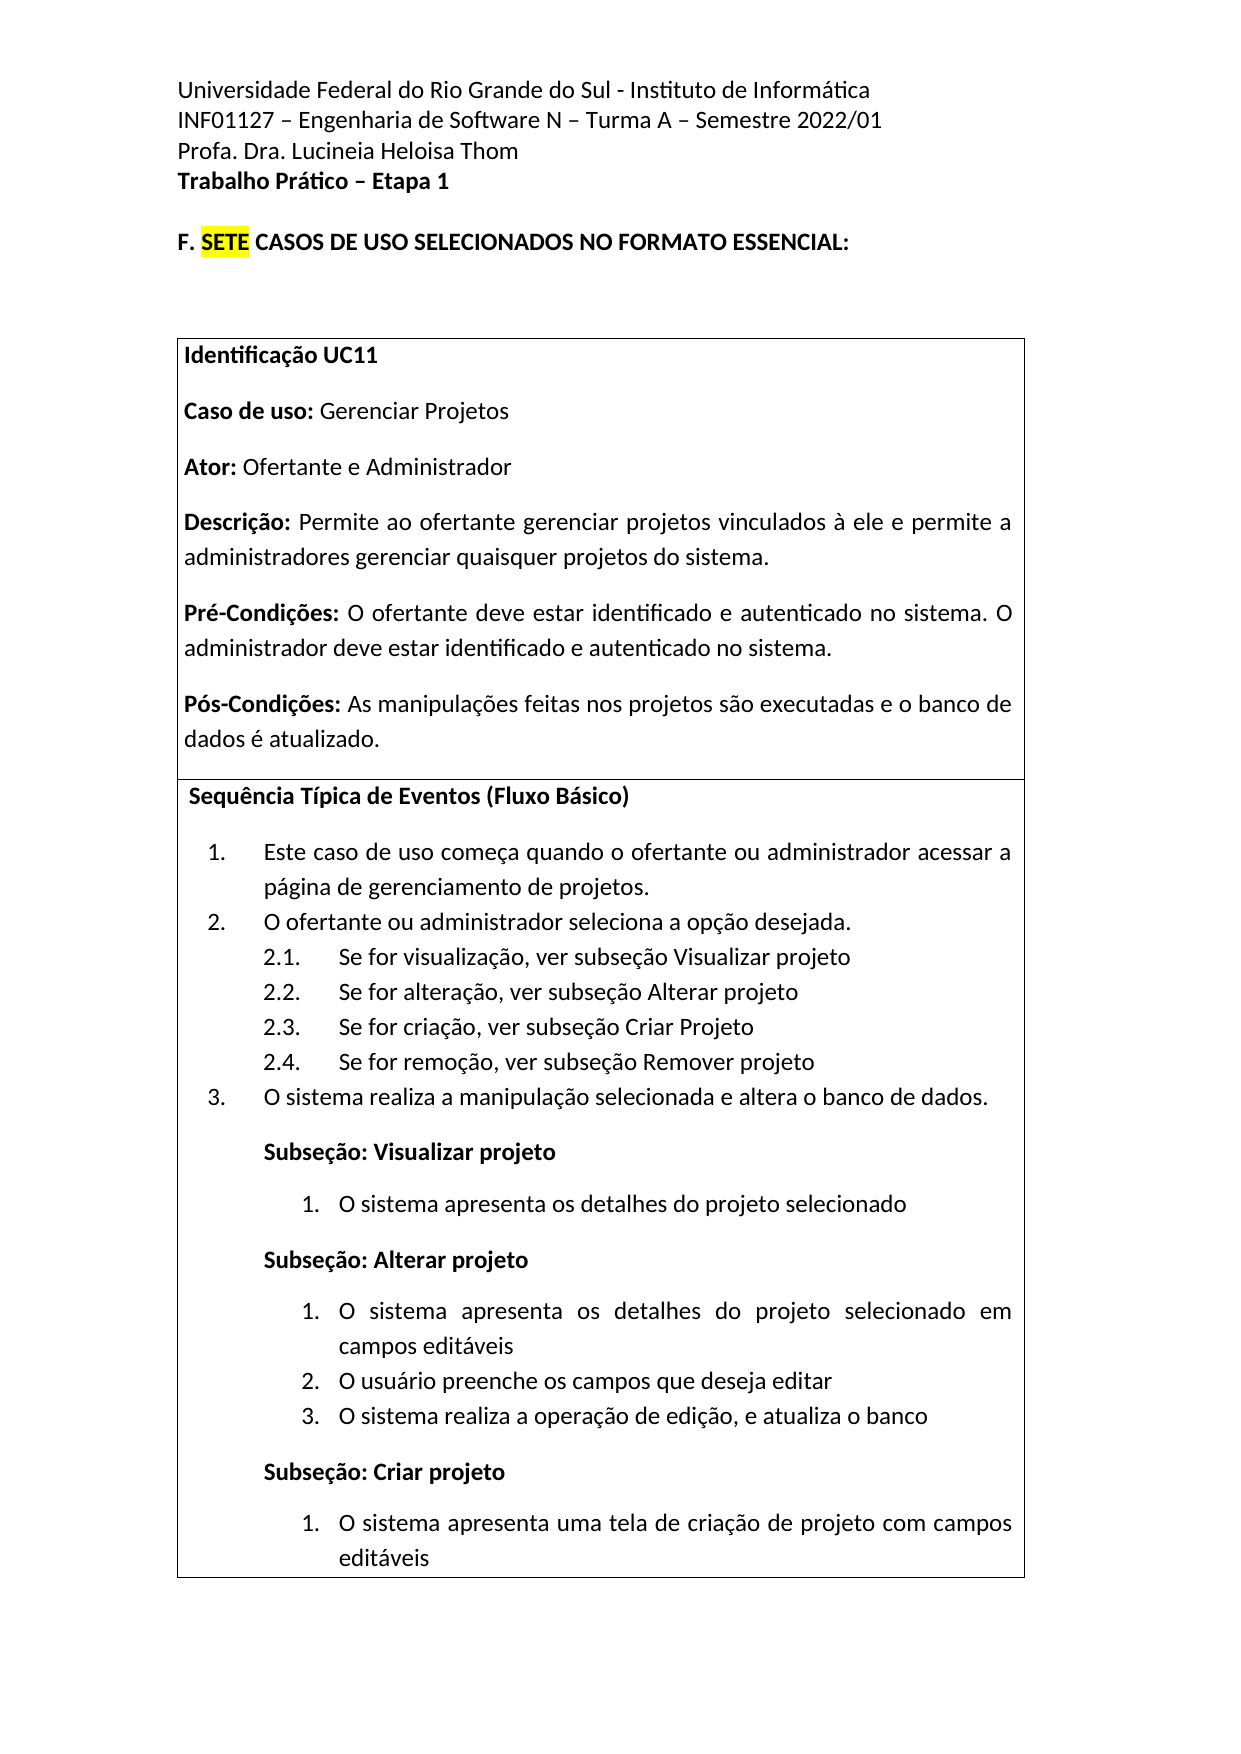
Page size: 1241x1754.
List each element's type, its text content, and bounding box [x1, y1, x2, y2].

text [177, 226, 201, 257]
text F. SETE CASOS DE USO SELECIONADOS NO FORMATO ESSENCIAL: [249, 226, 1063, 257]
table_header Identificação UC11 Caso de uso: Gerenciar Projetos Ator: Ofertante e Administrador Descrição: Permite ao ofertante gerenciar projetos vinculados à ele e permite a administradores gerenciar quaisquer projetos do sistema. Pré-Condições: O ofertante deve estar identificado e autenticado no sistema. O administrador deve estar identificado e autenticado no sistema. Pós-Condições: As manipulações feitas nos projetos são executadas e o banco de dados é atualizado. [178, 339, 1024, 779]
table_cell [178, 780, 1024, 1577]
